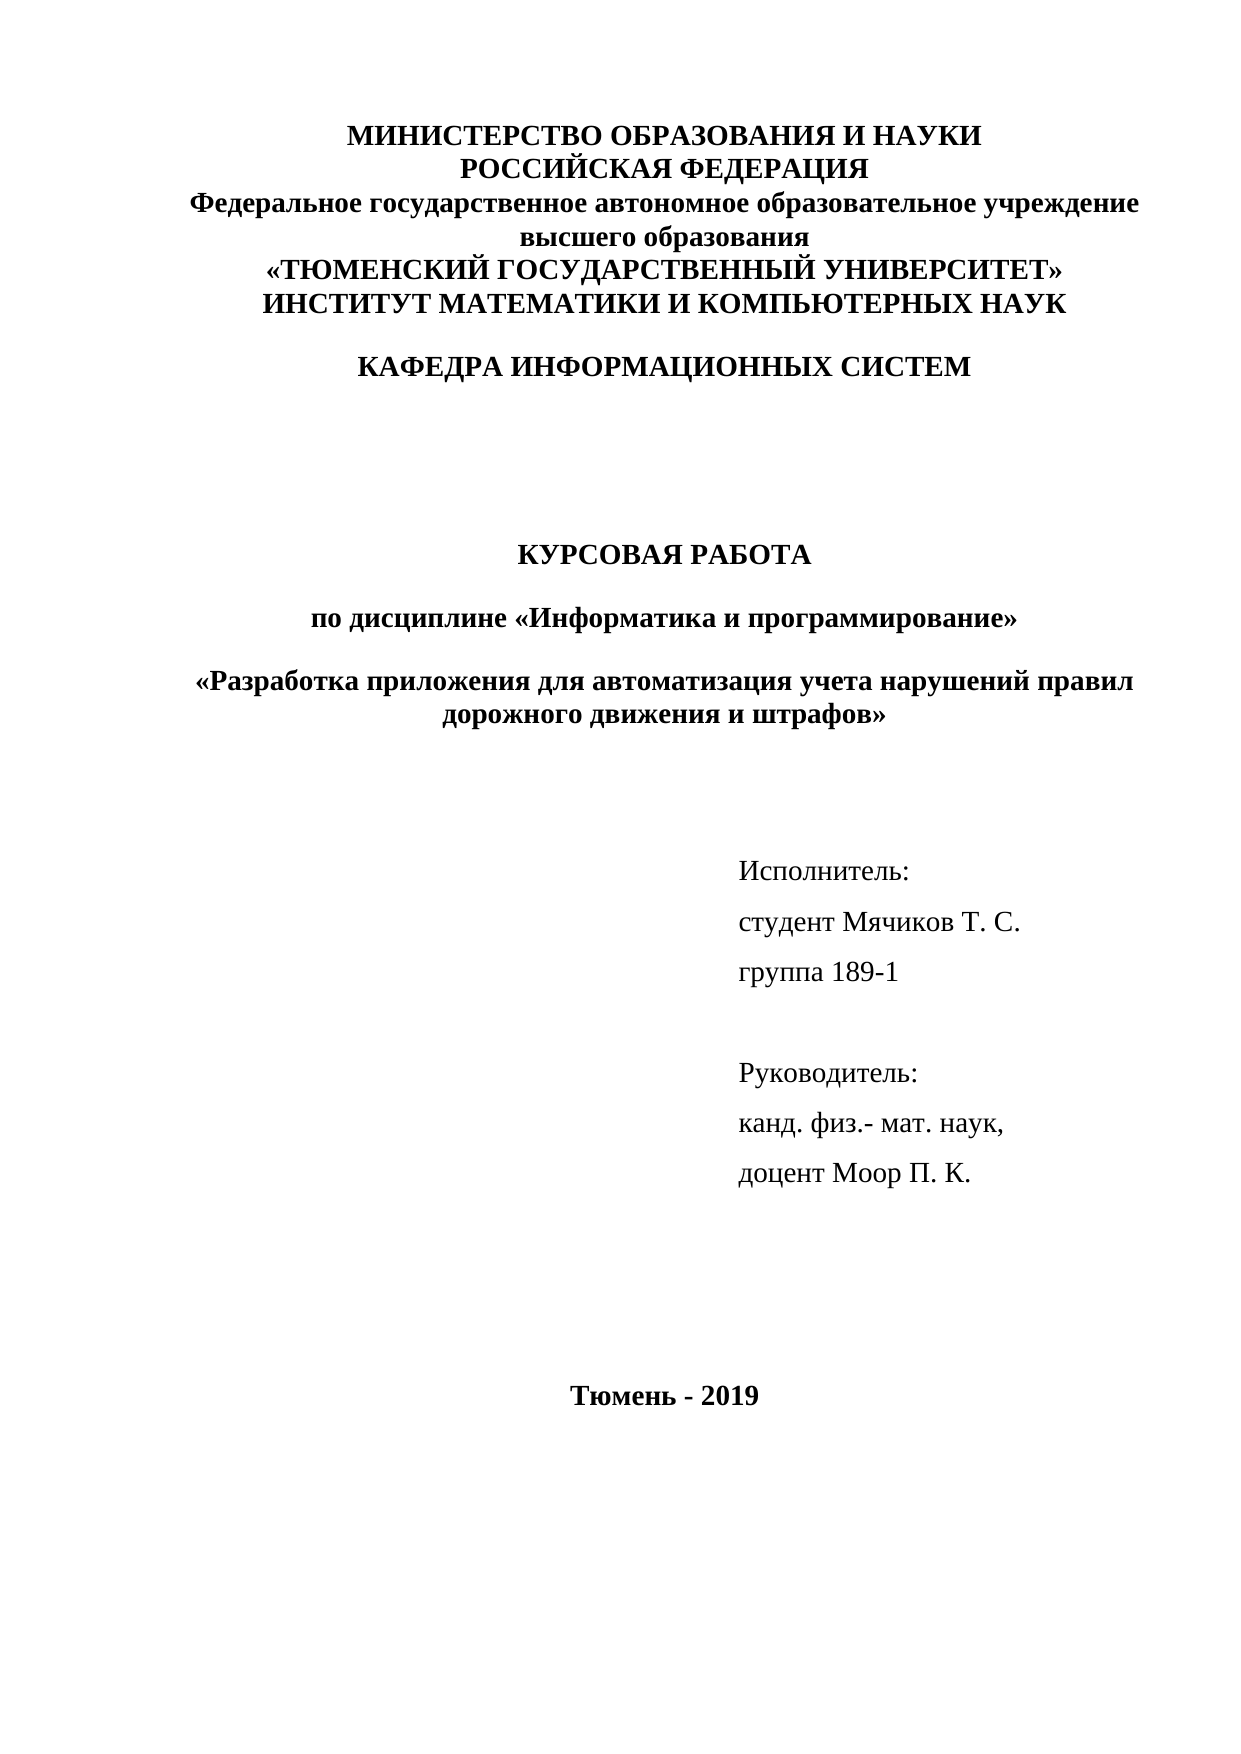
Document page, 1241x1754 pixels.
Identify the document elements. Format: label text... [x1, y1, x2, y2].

text доцент Моор П. К. [738, 1155, 1152, 1189]
text канд. физ.- мат. наук, [738, 1105, 1152, 1139]
text высшего образования [177, 219, 1152, 252]
text Руководитель: [738, 1055, 1152, 1088]
text КАФЕДРА ИНФОРМАЦИОННЫХ СИСТЕМ [177, 349, 1152, 382]
text РОССИЙСКАЯ ФЕДЕРАЦИЯ [177, 152, 1152, 185]
text «Разработка приложения для автоматизация учета нарушений правил дорожного движения и штрафов» [177, 663, 1152, 730]
text «ТЮМЕНСКИЙ ГОСУДАРСТВЕННЫЙ УНИВЕРСИТЕТ» [177, 252, 1152, 286]
text Исполнитель: [738, 853, 1152, 887]
text КУРСОВАЯ РАБОТА [177, 537, 1152, 571]
text ИНСТИТУТ МАТЕМАТИКИ И КОМПЬЮТЕРНЫХ НАУК [177, 286, 1152, 319]
text МИНИСТЕРСТВО ОБРАЗОВАНИЯ И НАУКИ [177, 118, 1152, 152]
text Тюмень - 2019 [177, 1378, 1152, 1412]
text Федеральное государственное автономное образовательное учреждение [177, 185, 1152, 219]
text студент Мячиков Т. C. [738, 904, 1152, 937]
text группа 189-1 [738, 954, 1152, 988]
text по дисциплине «Информатика и программирование» [177, 600, 1152, 633]
